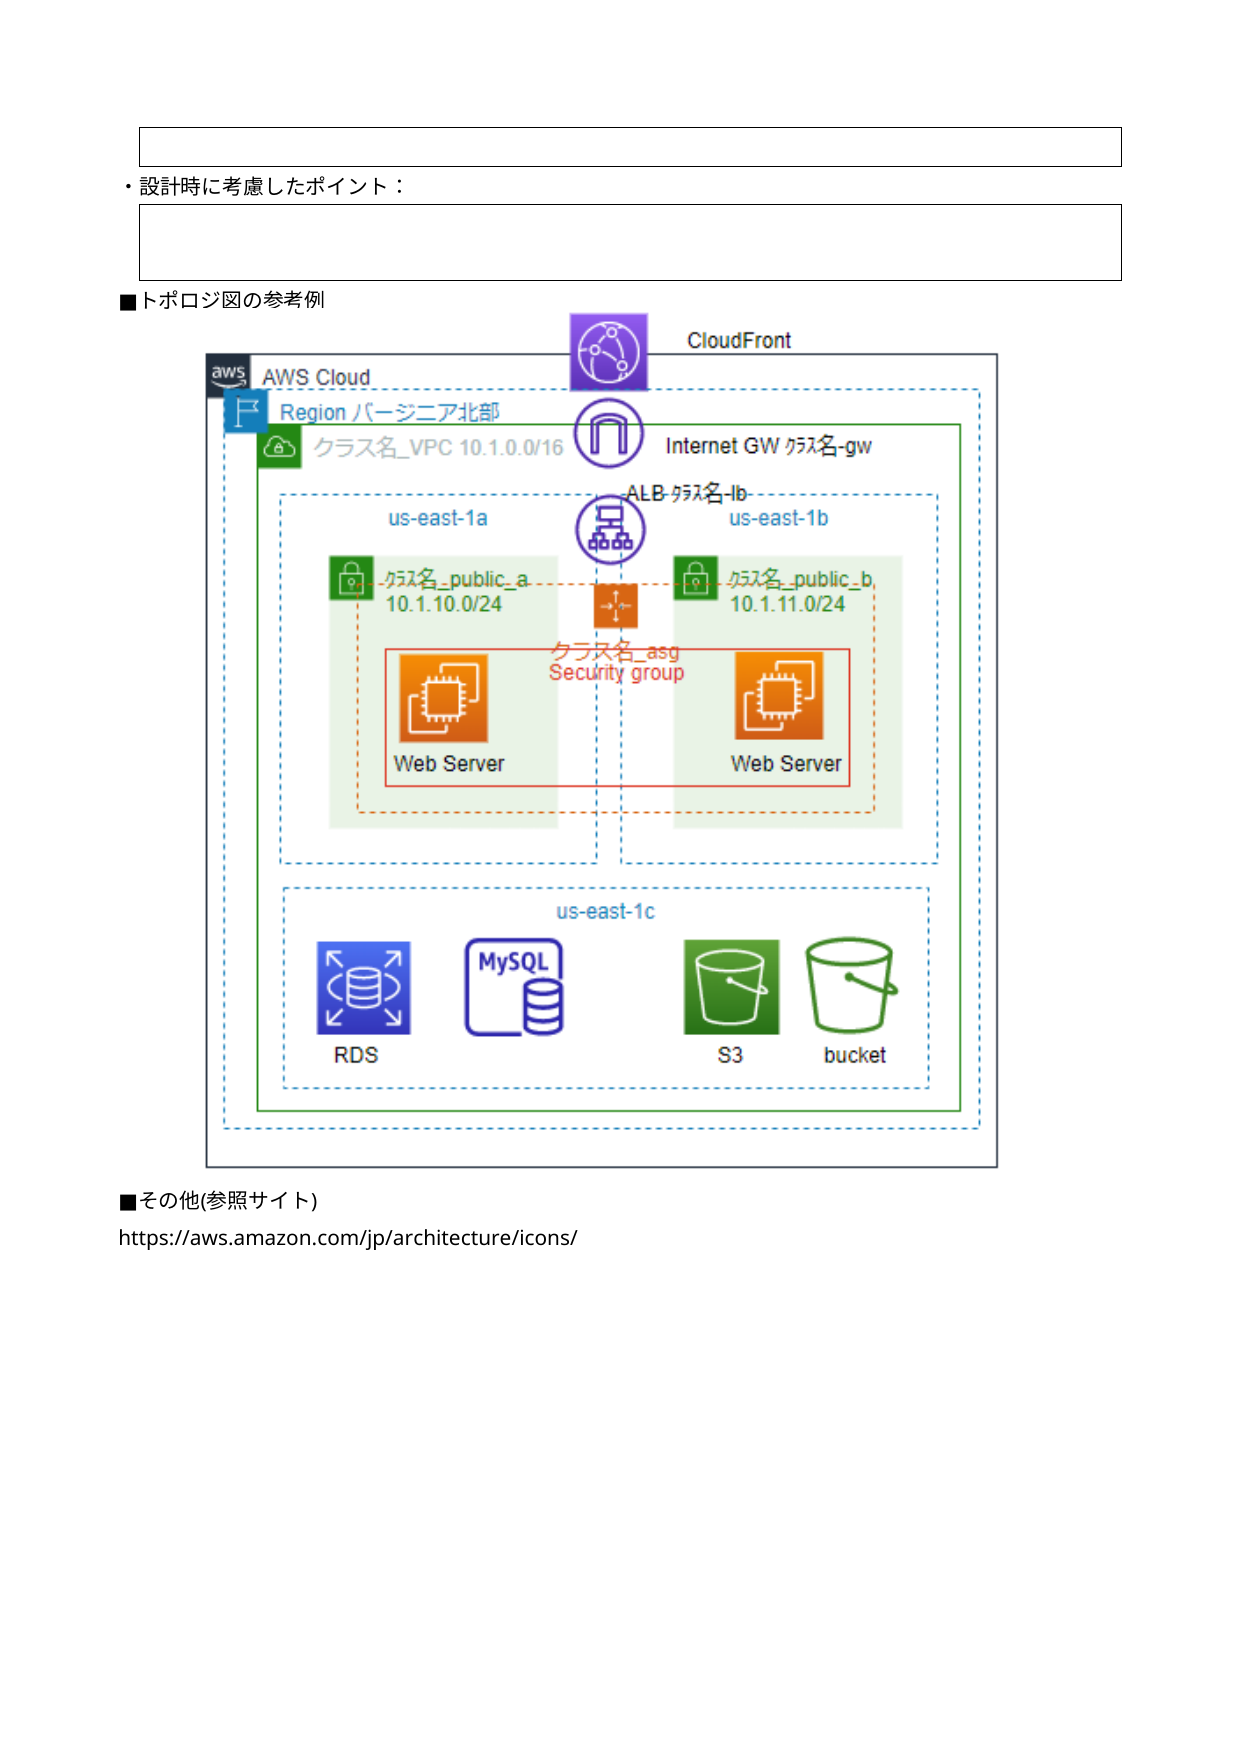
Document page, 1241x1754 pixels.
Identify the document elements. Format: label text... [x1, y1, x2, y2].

text ■その他(参照サイト) [118, 1181, 1122, 1219]
text https://aws.amazon.com/jp/architecture/icons/ [118, 1219, 1122, 1256]
picture [185, 308, 1044, 1179]
text ■トポロジ図の参考例 [118, 281, 1122, 319]
table_header [140, 128, 1121, 166]
table_header [140, 205, 1121, 280]
text ・設計時に考慮したポイント： [118, 167, 1122, 204]
